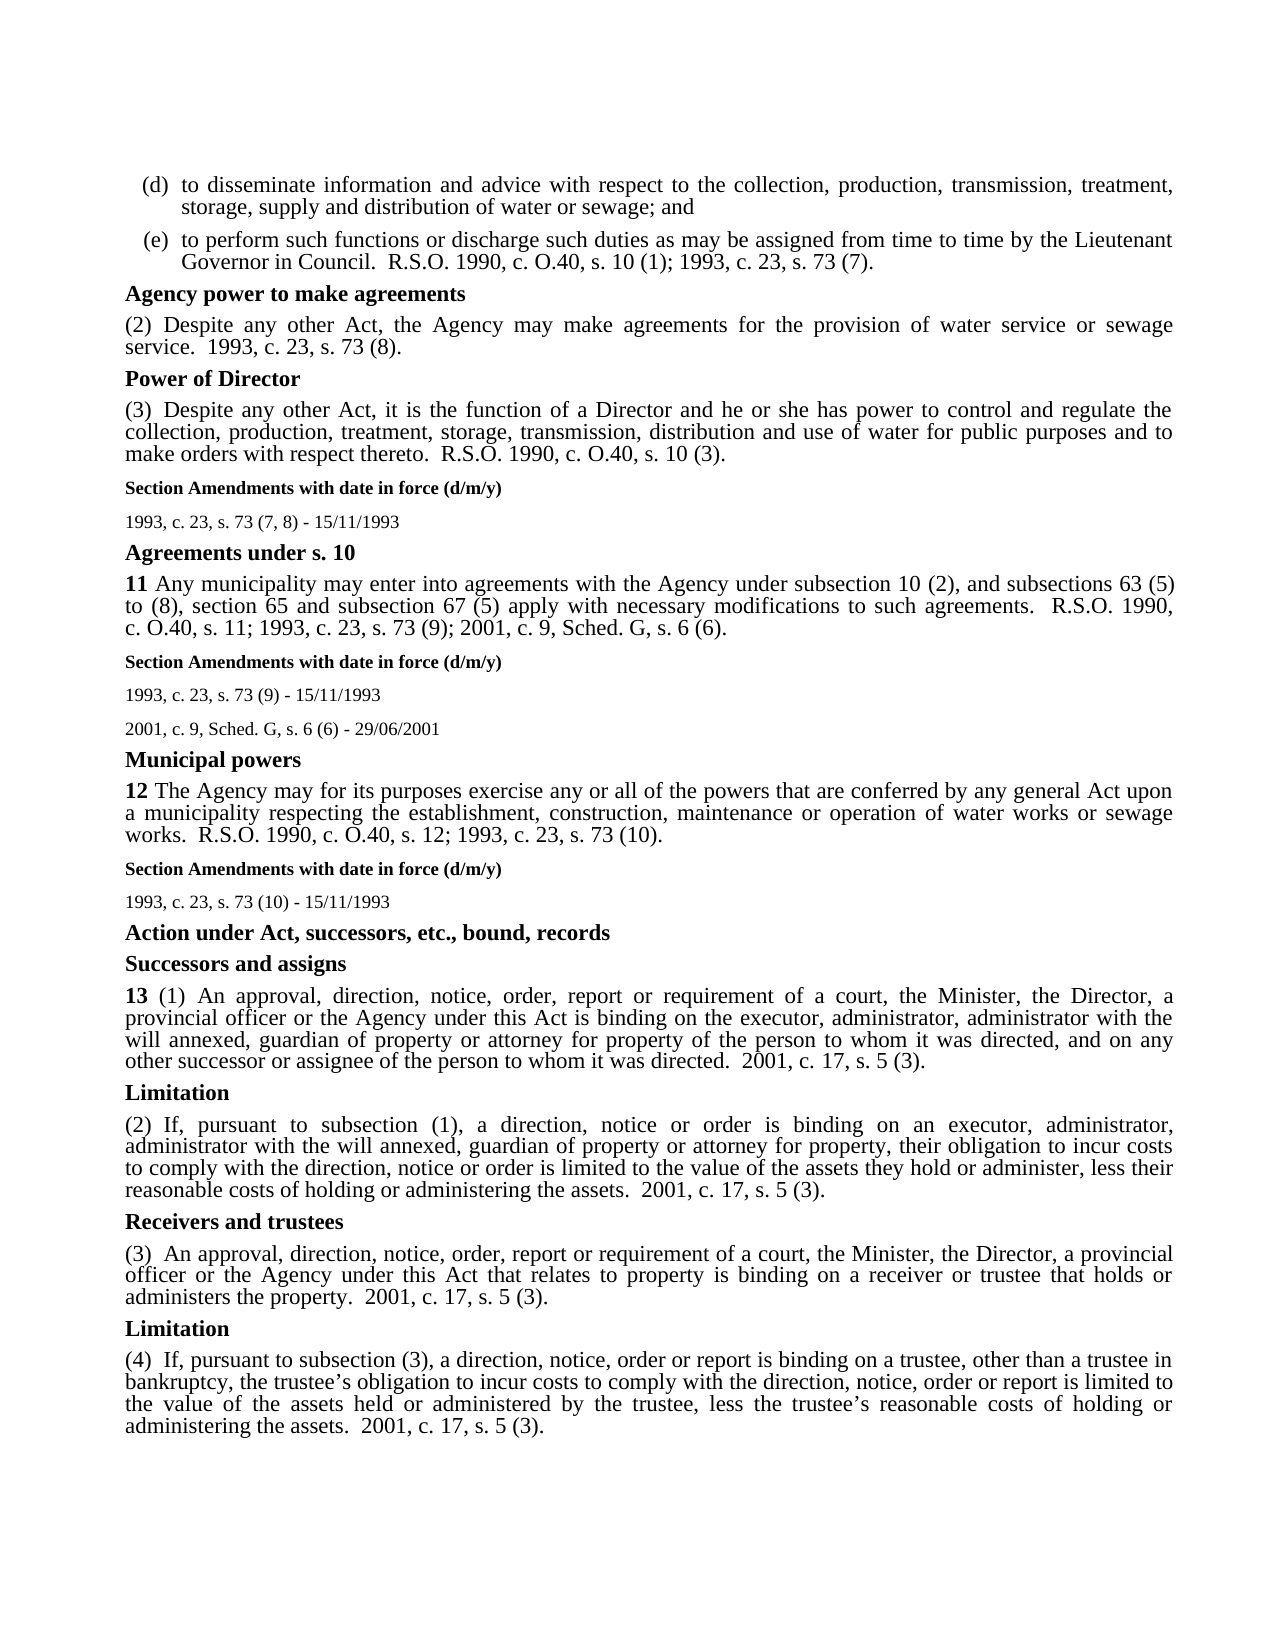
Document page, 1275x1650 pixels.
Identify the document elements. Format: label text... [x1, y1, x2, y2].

text (3) An approval, direction, notice, order, report or requirement of a court, the Minister, the Director, a provincial officer or the Agency under this Act that relates to property is binding on a receiver or trustee that holds or administers the property. 2001, c. 17, s. 5 (3). [125, 1243, 1175, 1309]
text 1993, c. 23, s. 73 (10) - 15/11/1993 [125, 891, 1175, 913]
text (4) If, pursuant to subsection (3), a direction, notice, order or report is binding on a trustee, other than a trustee in bankruptcy, the trustee’s obligation to incur costs to comply with the direction, notice, order or report is limited to the value of the assets held or administered by the trustee, less the trustee’s reasonable costs of holding or administering the assets. 2001, c. 17, s. 5 (3). [125, 1351, 1175, 1438]
text 2001, c. 9, Sched. G, s. 6 (6) - 29/06/2001 [125, 718, 1175, 739]
text 11 Any municipality may enter into agreements with the Agency under subsection 10 (2), and subsections 63 (5) to (8), section 65 and subsection 67 (5) apply with necessary modifications to such agreements. R.S.O. 1990, c. O.40, s. 11; 1993, c. 23, s. 73 (9); 2001, c. 9, Sched. G, s. 6 (6). [125, 574, 1175, 639]
text Section Amendments with date in force (d/m/y) [125, 858, 1175, 880]
text (e) to perform such functions or discharge such duties as may be assigned from time to time by the Lieutenant Governor in Council. R.S.O. 1990, c. O.40, s. 10 (1); 1993, c. 23, s. 73 (7). [125, 230, 1175, 274]
text Limitation [125, 1086, 1175, 1104]
text Successors and assigns [125, 957, 1175, 976]
text Agency power to make agreements [125, 286, 1175, 305]
text Agreements under s. 10 [125, 545, 1175, 564]
text Municipal powers [125, 752, 1175, 771]
text 1993, c. 23, s. 73 (9) - 15/11/1993 [125, 684, 1175, 706]
text Limitation [125, 1321, 1175, 1340]
text 12 The Agency may for its purposes exercise any or all of the powers that are conferred by any general Act upon a municipality respecting the establishment, construction, maintenance or operation of water works or sewage works. R.S.O. 1990, c. O.40, s. 12; 1993, c. 23, s. 73 (10). [125, 781, 1175, 846]
text (2) Despite any other Act, the Agency may make agreements for the provision of water service or sewage service. 1993, c. 23, s. 73 (8). [125, 315, 1175, 359]
text 13 (1) An approval, direction, notice, order, report or requirement of a court, the Minister, the Director, a provincial officer or the Agency under this Act is binding on the executor, administrator, administrator with the will annexed, guardian of property or attorney for property of the person to whom it was directed, and on any other successor or assignee of the person to whom it was directed. 2001, c. 17, s. 5 (3). [125, 986, 1175, 1073]
text (3) Despite any other Act, it is the function of a Director and he or she has power to control and regulate the collection, production, treatment, storage, transmission, distribution and use of water for public purposes and to make orders with respect thereto. R.S.O. 1990, c. O.40, s. 10 (3). [125, 401, 1175, 466]
text (2) If, pursuant to subsection (1), a direction, notice or order is binding on an executor, administrator, administrator with the will annexed, guardian of property or attorney for property, their obligation to incur costs to comply with the direction, notice or order is limited to the value of the assets they hold or administer, less their reasonable costs of holding or administering the assets. 2001, c. 17, s. 5 (3). [125, 1115, 1175, 1202]
text 1993, c. 23, s. 73 (7, 8) - 15/11/1993 [125, 511, 1175, 532]
text Receivers and trustees [125, 1214, 1175, 1233]
text Section Amendments with date in force (d/m/y) [125, 651, 1175, 673]
text Action under Act, successors, etc., bound, records [125, 926, 1175, 944]
text Power of Director [125, 371, 1175, 390]
text Section Amendments with date in force (d/m/y) [125, 477, 1175, 499]
text (d) to disseminate information and advice with respect to the collection, production, transmission, treatment, storage, supply and distribution of water or sewage; and [125, 175, 1175, 218]
